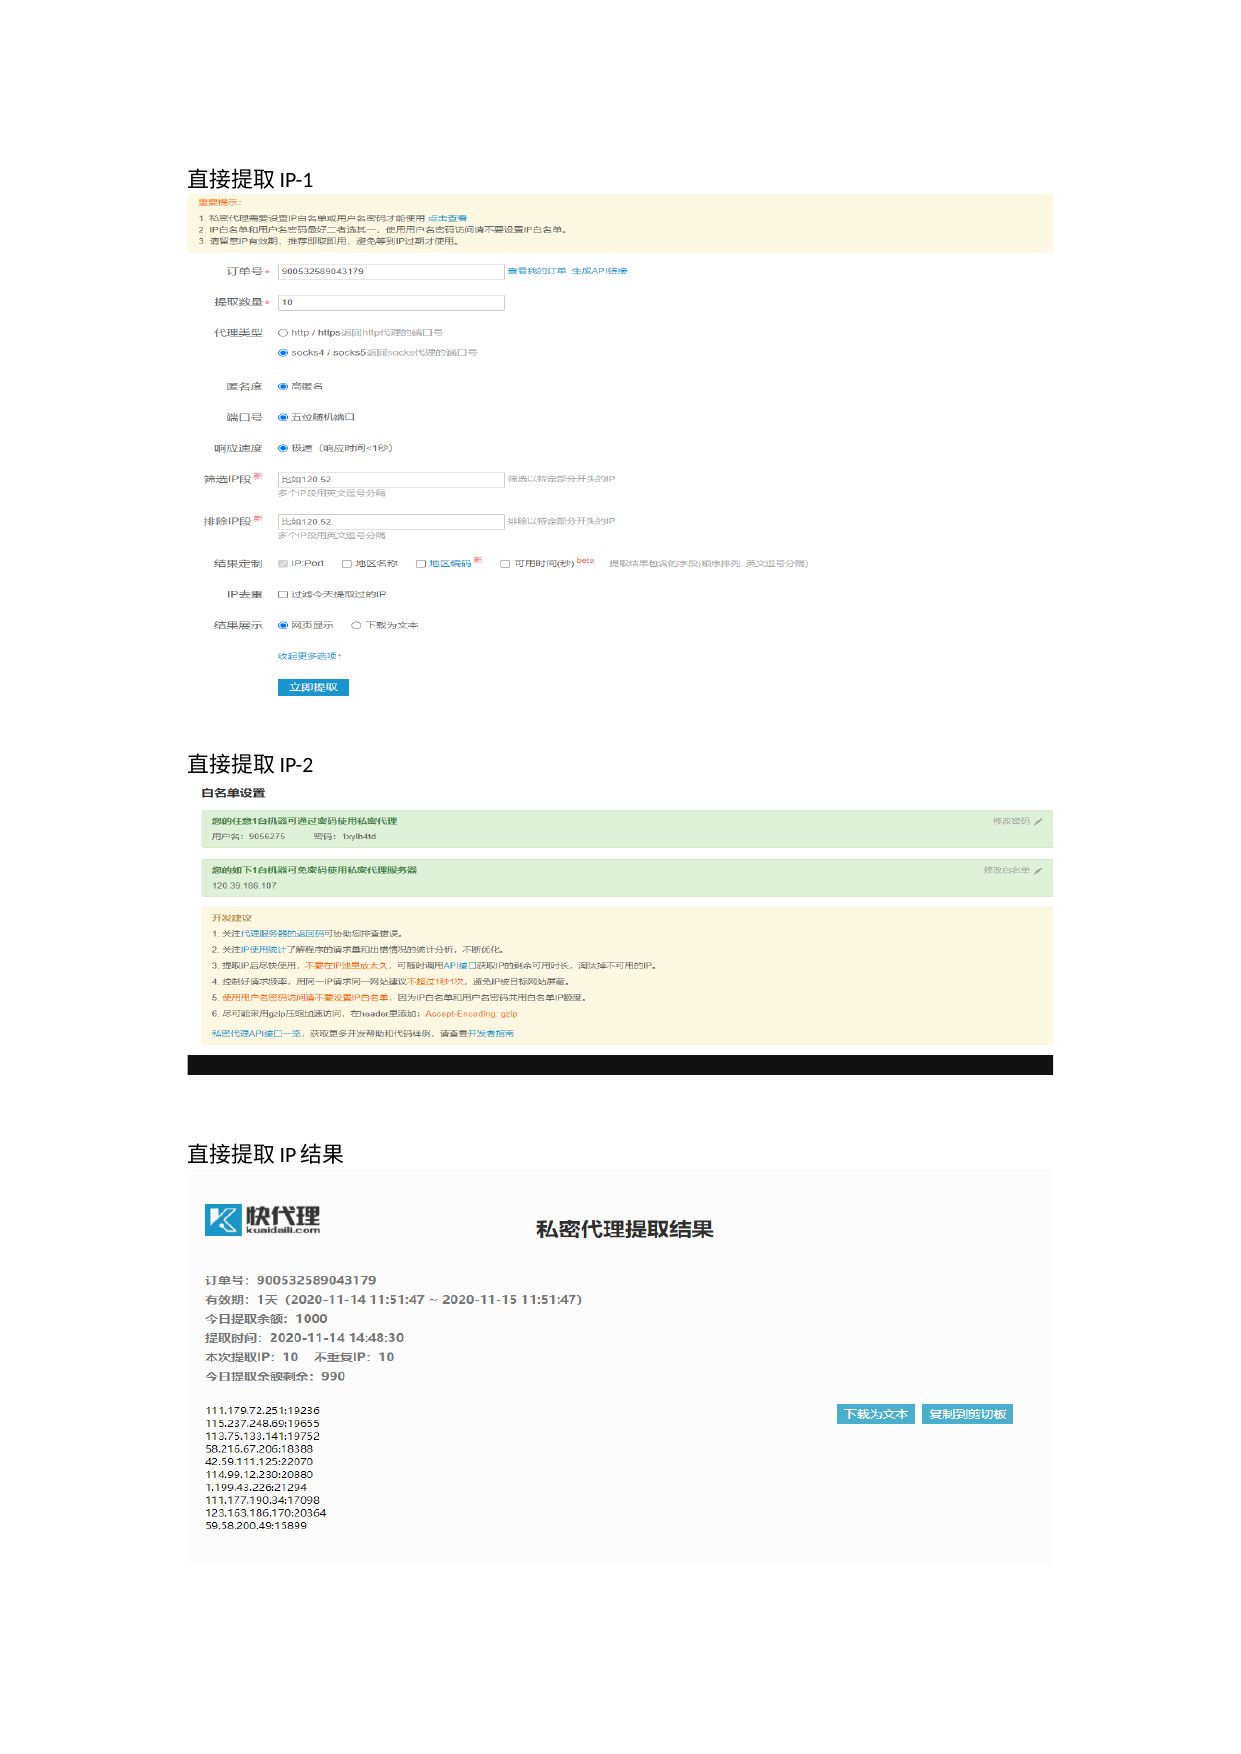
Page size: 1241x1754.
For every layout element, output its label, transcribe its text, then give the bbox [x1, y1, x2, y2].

text 直接提取IP-1 [187, 162, 1053, 194]
text 直接提取IP-2 [187, 747, 1053, 779]
picture [187, 779, 1054, 1075]
text 直接提取IP结果 [187, 1137, 1053, 1169]
picture [187, 194, 1053, 703]
picture [187, 1169, 1052, 1564]
